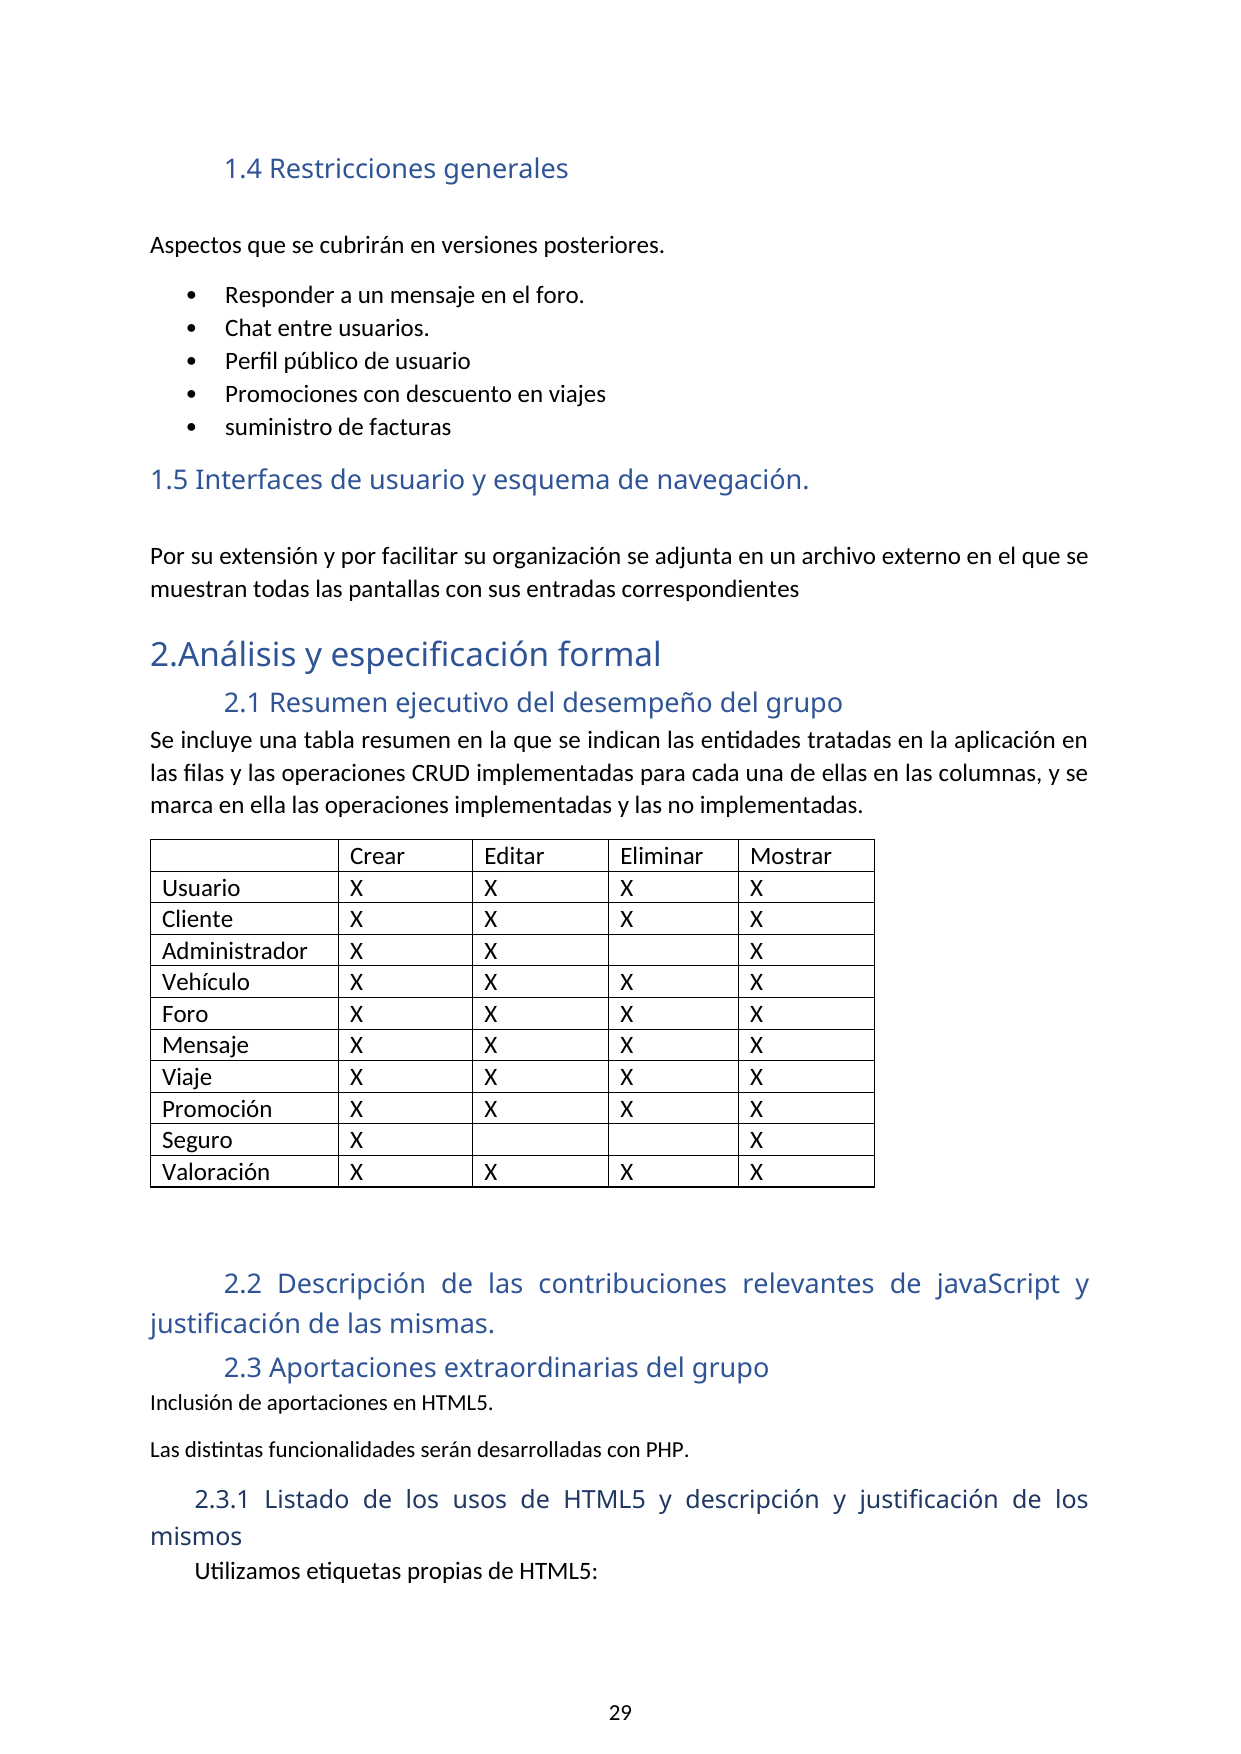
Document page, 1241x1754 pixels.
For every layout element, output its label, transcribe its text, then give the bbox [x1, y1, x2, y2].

table_cell Viaje [151, 1061, 338, 1092]
table_cell Promoción [151, 1093, 338, 1123]
table_cell X [609, 998, 738, 1028]
subtitle 2.3 Aportaciones extraordinarias del grupo [150, 1348, 1090, 1385]
table_cell X [473, 872, 608, 902]
table_cell Seguro [151, 1124, 338, 1155]
table_cell X [473, 1061, 608, 1092]
table_cell X [339, 1093, 472, 1123]
table_cell X [473, 1030, 608, 1060]
table_header Crear [339, 840, 472, 871]
table_cell Foro [151, 998, 338, 1028]
list Chat entre usuarios. [187, 312, 1090, 343]
table_cell X [339, 1030, 472, 1060]
table_header Mostrar [739, 840, 874, 871]
text Utilizamos etiquetas propias de HTML5: [194, 1555, 1090, 1586]
text Se incluye una tabla resumen en la que se indican las entidades tratadas en la aplicación en las filas y las operaciones CRUD implementadas para cada una de ellas en las columnas, y se marca en ella las operaciones implementadas y las no implementadas. [150, 724, 1090, 820]
text Inclusión de aportaciones en HTML5. [150, 1388, 1090, 1416]
table_cell X [339, 1124, 472, 1155]
table_cell X [739, 1061, 874, 1092]
table_cell X [609, 1093, 738, 1123]
table_cell X [609, 1061, 738, 1092]
subtitle 2.3.1 Listado de los usos de HTML5 y descripción y justificación de los mismos [150, 1482, 1090, 1553]
text Las distintas funcionalidades serán desarrolladas con PHP. [150, 1435, 1090, 1463]
table_cell X [473, 966, 608, 997]
table_cell [609, 1124, 738, 1155]
table_header Editar [473, 840, 608, 871]
table_cell X [339, 1156, 472, 1186]
table_cell [473, 1124, 608, 1155]
table_cell X [339, 998, 472, 1028]
table_cell X [739, 998, 874, 1028]
table_header Eliminar [609, 840, 738, 871]
subtitle 2.1 Resumen ejecutivo del desempeño del grupo [150, 684, 1090, 721]
table_cell X [609, 1156, 738, 1186]
table_cell X [339, 1061, 472, 1092]
subtitle 1.4 Restricciones generales [150, 150, 1090, 227]
list Perfil público de usuario [187, 345, 1090, 376]
table_cell Usuario [151, 872, 338, 902]
subtitle 2.2 Descripción de las contribuciones relevantes de javaScript y justificación de las mismas. [150, 1264, 1090, 1341]
subtitle 2.Análisis y especificación formal [150, 631, 1090, 676]
list Promociones con descuento en viajes [187, 378, 1090, 408]
list suministro de facturas [187, 411, 1090, 441]
table_cell Vehículo [151, 966, 338, 997]
table_cell Mensaje [151, 1030, 338, 1060]
table_cell Valoración [151, 1156, 338, 1186]
table_cell X [739, 935, 874, 965]
table_cell X [339, 935, 472, 965]
table_cell X [739, 872, 874, 902]
table_cell X [739, 1124, 874, 1155]
table_cell X [473, 1156, 608, 1186]
table_cell X [473, 903, 608, 934]
table_cell X [339, 966, 472, 997]
table_cell X [473, 935, 608, 965]
table_cell X [609, 872, 738, 902]
table_cell X [473, 998, 608, 1028]
table_cell X [739, 966, 874, 997]
table_cell X [339, 872, 472, 902]
list Responder a un mensaje en el foro. [187, 279, 1090, 310]
table_cell X [739, 1156, 874, 1186]
table_cell Cliente [151, 903, 338, 934]
table_header [151, 840, 338, 871]
subtitle 1.5 Interfaces de usuario y esquema de navegación. [150, 460, 1090, 537]
table_cell X [739, 1030, 874, 1060]
text Por su extensión y por facilitar su organización se adjunta en un archivo externo en el que se muestran todas las pantallas con sus entradas correspondientes [150, 540, 1090, 603]
table_cell X [609, 903, 738, 934]
table_cell X [739, 1093, 874, 1123]
text Aspectos que se cubrirán en versiones posteriores. [150, 229, 1090, 260]
table_cell X [609, 1030, 738, 1060]
table_cell Administrador [151, 935, 338, 965]
table_cell [609, 935, 738, 965]
table_cell X [739, 903, 874, 934]
table_cell X [609, 966, 738, 997]
table_cell X [473, 1093, 608, 1123]
table_cell X [339, 903, 472, 934]
